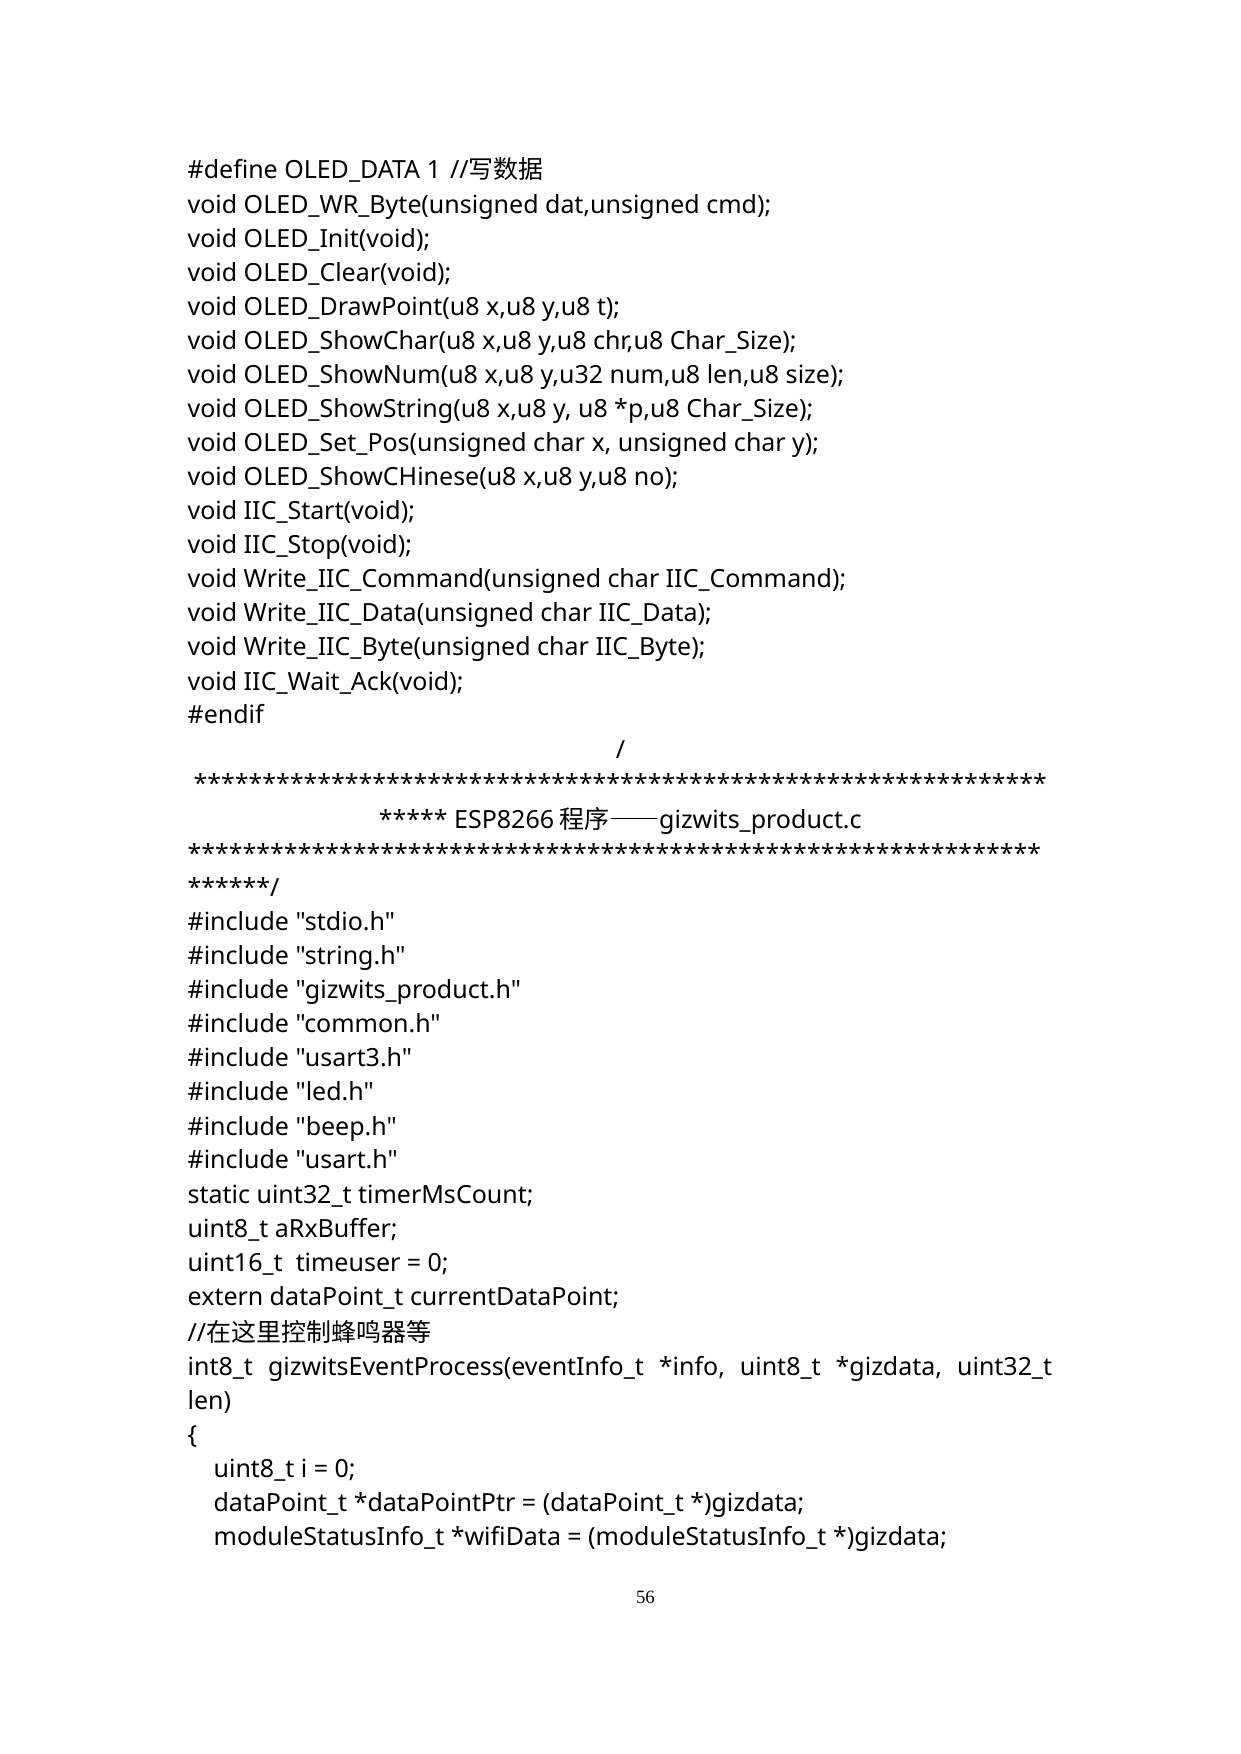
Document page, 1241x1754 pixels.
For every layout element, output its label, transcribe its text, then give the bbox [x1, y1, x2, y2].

text void Write_IIC_Data(unsigned char IIC_Data); [187, 595, 1053, 629]
text #include "stdio.h" [187, 904, 1053, 938]
text { [187, 1417, 1053, 1451]
text #include "common.h" [187, 1006, 1053, 1040]
text #endif [187, 697, 1053, 731]
text int8_t gizwitsEventProcess(eventInfo_t *info, uint8_t *gizdata, uint32_t len) [187, 1349, 1053, 1417]
text #include "string.h" [187, 938, 1053, 972]
text #include "led.h" [187, 1074, 1053, 1108]
text void IIC_Wait_Ack(void); [187, 663, 1053, 697]
text void OLED_Init(void); [187, 220, 1053, 254]
text void OLED_ShowCHinese(u8 x,u8 y,u8 no); [187, 459, 1053, 493]
text static uint32_t timerMsCount; [187, 1176, 1053, 1210]
text void IIC_Start(void); [187, 493, 1053, 527]
text void Write_IIC_Byte(unsigned char IIC_Byte); [187, 629, 1053, 663]
text extern dataPoint_t currentDataPoint; [187, 1278, 1053, 1312]
text #define OLED_DATA 1 //写数据 [187, 150, 1053, 186]
text /******************************************************************* ESP8266程序——gizwits_product.c [187, 731, 1053, 836]
text #include "usart3.h" [187, 1040, 1053, 1074]
text uint16_t timeuser = 0; [187, 1244, 1053, 1278]
text void OLED_ShowNum(u8 x,u8 y,u32 num,u8 len,u8 size); [187, 357, 1053, 391]
text void OLED_ShowString(u8 x,u8 y, u8 *p,u8 Char_Size); [187, 391, 1053, 425]
text void IIC_Stop(void); [187, 527, 1053, 561]
text #include "gizwits_product.h" [187, 972, 1053, 1006]
text ********************************************************************/ [187, 836, 1053, 904]
text void OLED_WR_Byte(unsigned dat,unsigned cmd); [187, 186, 1053, 220]
text #include "beep.h" [187, 1108, 1053, 1142]
text #include "usart.h" [187, 1142, 1053, 1176]
text void OLED_ShowChar(u8 x,u8 y,u8 chr,u8 Char_Size); [187, 322, 1053, 357]
text void Write_IIC_Command(unsigned char IIC_Command); [187, 561, 1053, 595]
text uint8_t aRxBuffer; [187, 1210, 1053, 1244]
text void OLED_DrawPoint(u8 x,u8 y,u8 t); [187, 288, 1053, 322]
text //在这里控制蜂鸣器等 [187, 1312, 1053, 1349]
text dataPoint_t *dataPointPtr = (dataPoint_t *)gizdata; [187, 1485, 1053, 1519]
text void OLED_Clear(void); [187, 254, 1053, 288]
text void OLED_Set_Pos(unsigned char x, unsigned char y); [187, 425, 1053, 459]
text uint8_t i = 0; [187, 1451, 1053, 1485]
text moduleStatusInfo_t *wifiData = (moduleStatusInfo_t *)gizdata; [187, 1519, 1053, 1553]
